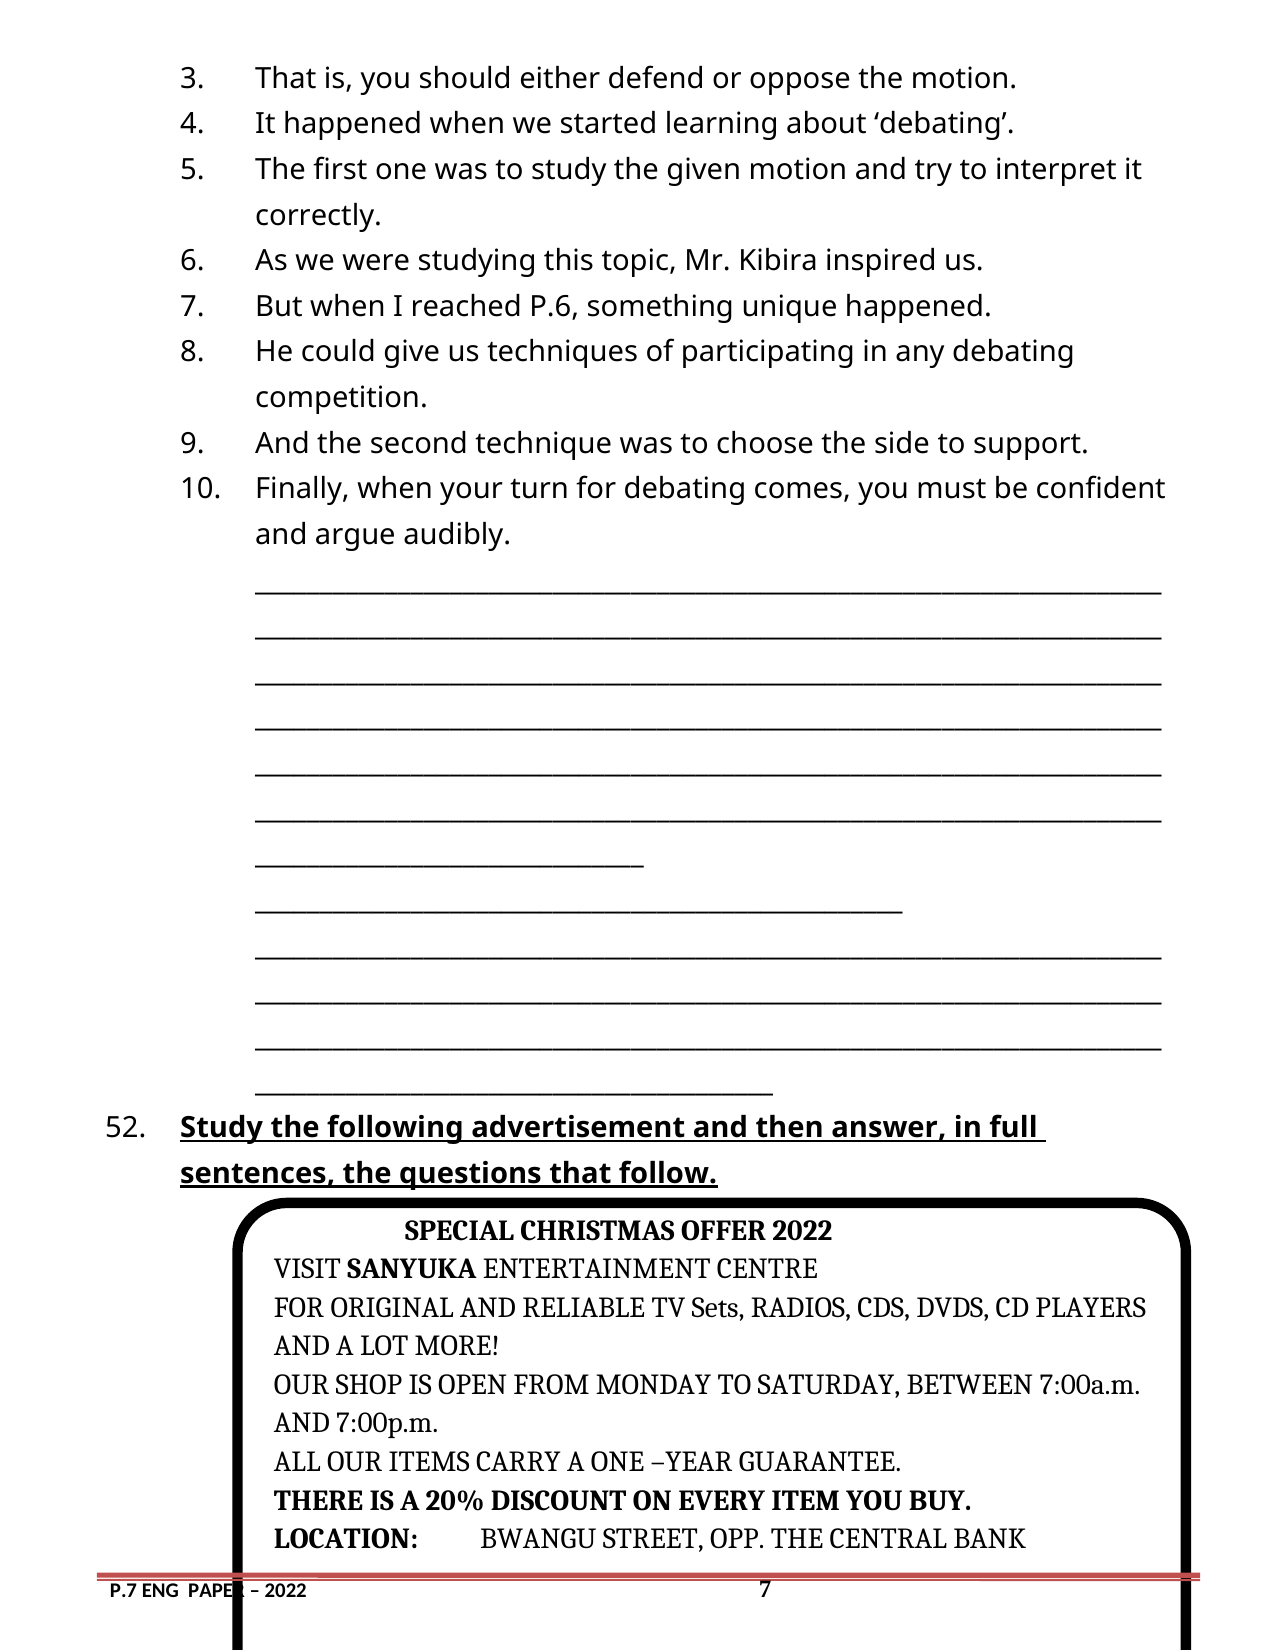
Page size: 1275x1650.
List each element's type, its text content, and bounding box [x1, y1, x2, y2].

text THERE IS A 20% DISCOUNT ON EVERY ITEM YOU BUY. [274, 1484, 1170, 1517]
list He could give us techniques of participating in any debating competition. [180, 331, 1170, 416]
list Study the following advertisement and then answer, in full sentences, the questions that follow. [105, 1106, 1170, 1192]
text LOCATION: BWANGU STREET, OPP. THE CENTRAL BANK [274, 1522, 1170, 1556]
text SPECIAL CHRISTMAS OFFER 2022 [405, 1214, 1170, 1247]
list And the second technique was to choose the side to support. [180, 422, 1170, 462]
list But when I reached P.6, something unique happened. [180, 285, 1170, 325]
list As we were studying this topic, Mr. Kibira inspired us. [180, 239, 1170, 279]
text OUR SHOP IS OPEN FROM MONDAY TO SATURDAY, BETWEEN 7:00a.m. AND 7:00p.m. [274, 1368, 1170, 1440]
list The first one was to study the given motion and try to interpret it correctly. [180, 148, 1170, 233]
text __________________________________________________________________________________________________________________________________________________________________________________________________________________________________________________________ [255, 924, 1170, 1100]
list It happened when we started learning about ‘debating’. [180, 103, 1170, 142]
list That is, you should either defend or oppose the motion. [180, 57, 1170, 97]
text VISIT SANYUKA ENTERTAINMENT CENTRE [274, 1252, 1170, 1286]
list Finally, when your turn for debating comes, you must be confident and argue audibly. __________________________________________________________________________________________________________________________________________________________________________________________________________________________________________________________________________________________________________________________________________________________________________________________________________________________________________________________________ [180, 468, 1170, 872]
text FOR ORIGINAL AND RELIABLE TV Sets, RADIOS, CDS, DVDS, CD PLAYERS AND A LOT MORE! [274, 1291, 1170, 1363]
text ALL OUR ITEMS CARRY A ONE –YEAR GUARANTEE. [274, 1445, 1170, 1479]
text __________________________________________________ [255, 878, 1170, 918]
